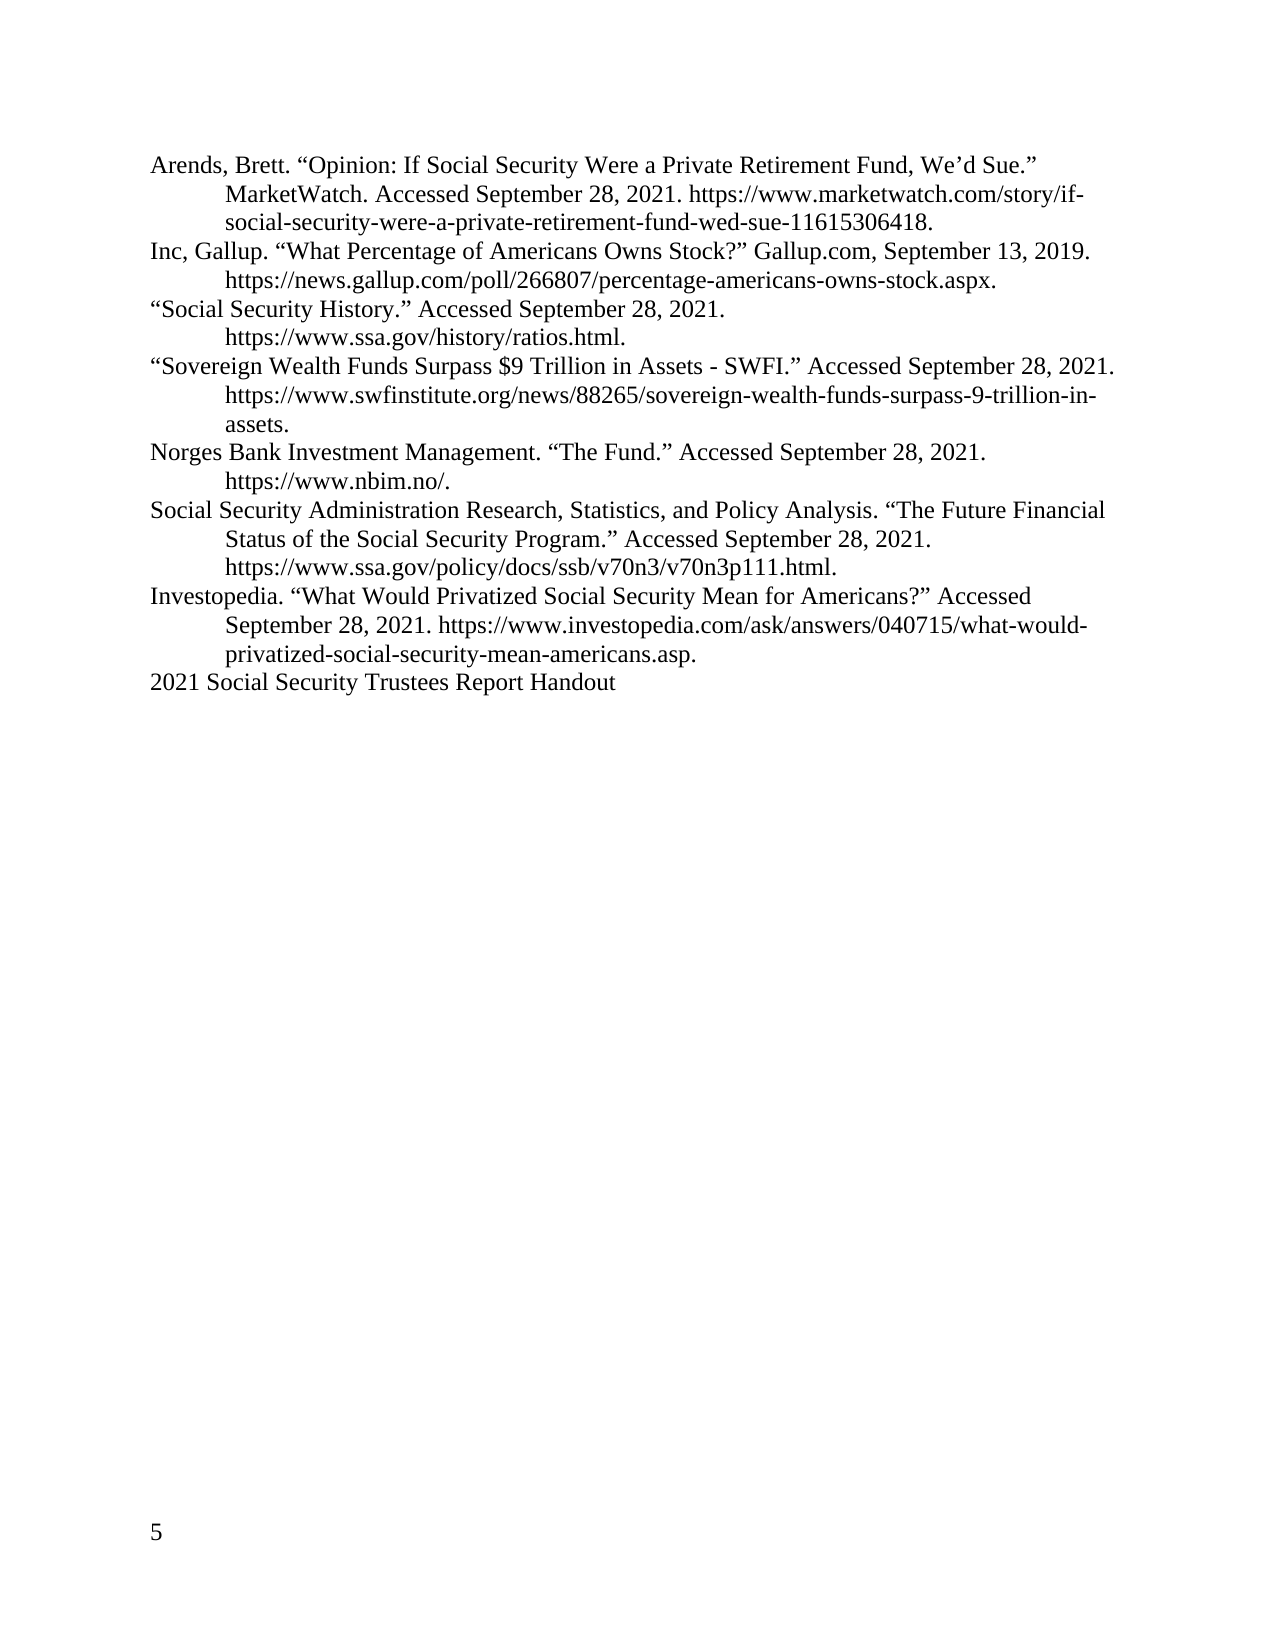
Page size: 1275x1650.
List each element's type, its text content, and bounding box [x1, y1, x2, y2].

text “Sovereign Wealth Funds Surpass $9 Trillion in Assets - SWFI.” Accessed September 28, 2021. https://www.swfinstitute.org/news/88265/sovereign-wealth-funds-surpass-9-trillion-in-assets. [150, 351, 1125, 437]
text Social Security Administration Research, Statistics, and Policy Analysis. “The Future Financial Status of the Social Security Program.” Accessed September 28, 2021. https://www.ssa.gov/policy/docs/ssb/v70n3/v70n3p111.html. [150, 495, 1125, 581]
text Inc, Gallup. “What Percentage of Americans Owns Stock?” Gallup.com, September 13, 2019. https://news.gallup.com/poll/266807/percentage-americans-owns-stock.aspx. [150, 236, 1125, 294]
text Arends, Brett. “Opinion: If Social Security Were a Private Retirement Fund, We’d Sue.” MarketWatch. Accessed September 28, 2021. https://www.marketwatch.com/story/if-social-security-were-a-private-retirement-fund-wed-sue-11615306418. [150, 150, 1125, 236]
text Norges Bank Investment Management. “The Fund.” Accessed September 28, 2021. https://www.nbim.no/. [150, 437, 1125, 495]
text Investopedia. “What Would Privatized Social Security Mean for Americans?” Accessed September 28, 2021. https://www.investopedia.com/ask/answers/040715/what-would-privatized-social-security-mean-americans.asp. [150, 581, 1125, 667]
text “Social Security History.” Accessed September 28, 2021. https://www.ssa.gov/history/ratios.html. [150, 294, 1125, 351]
text 2021 Social Security Trustees Report Handout [150, 667, 1125, 696]
